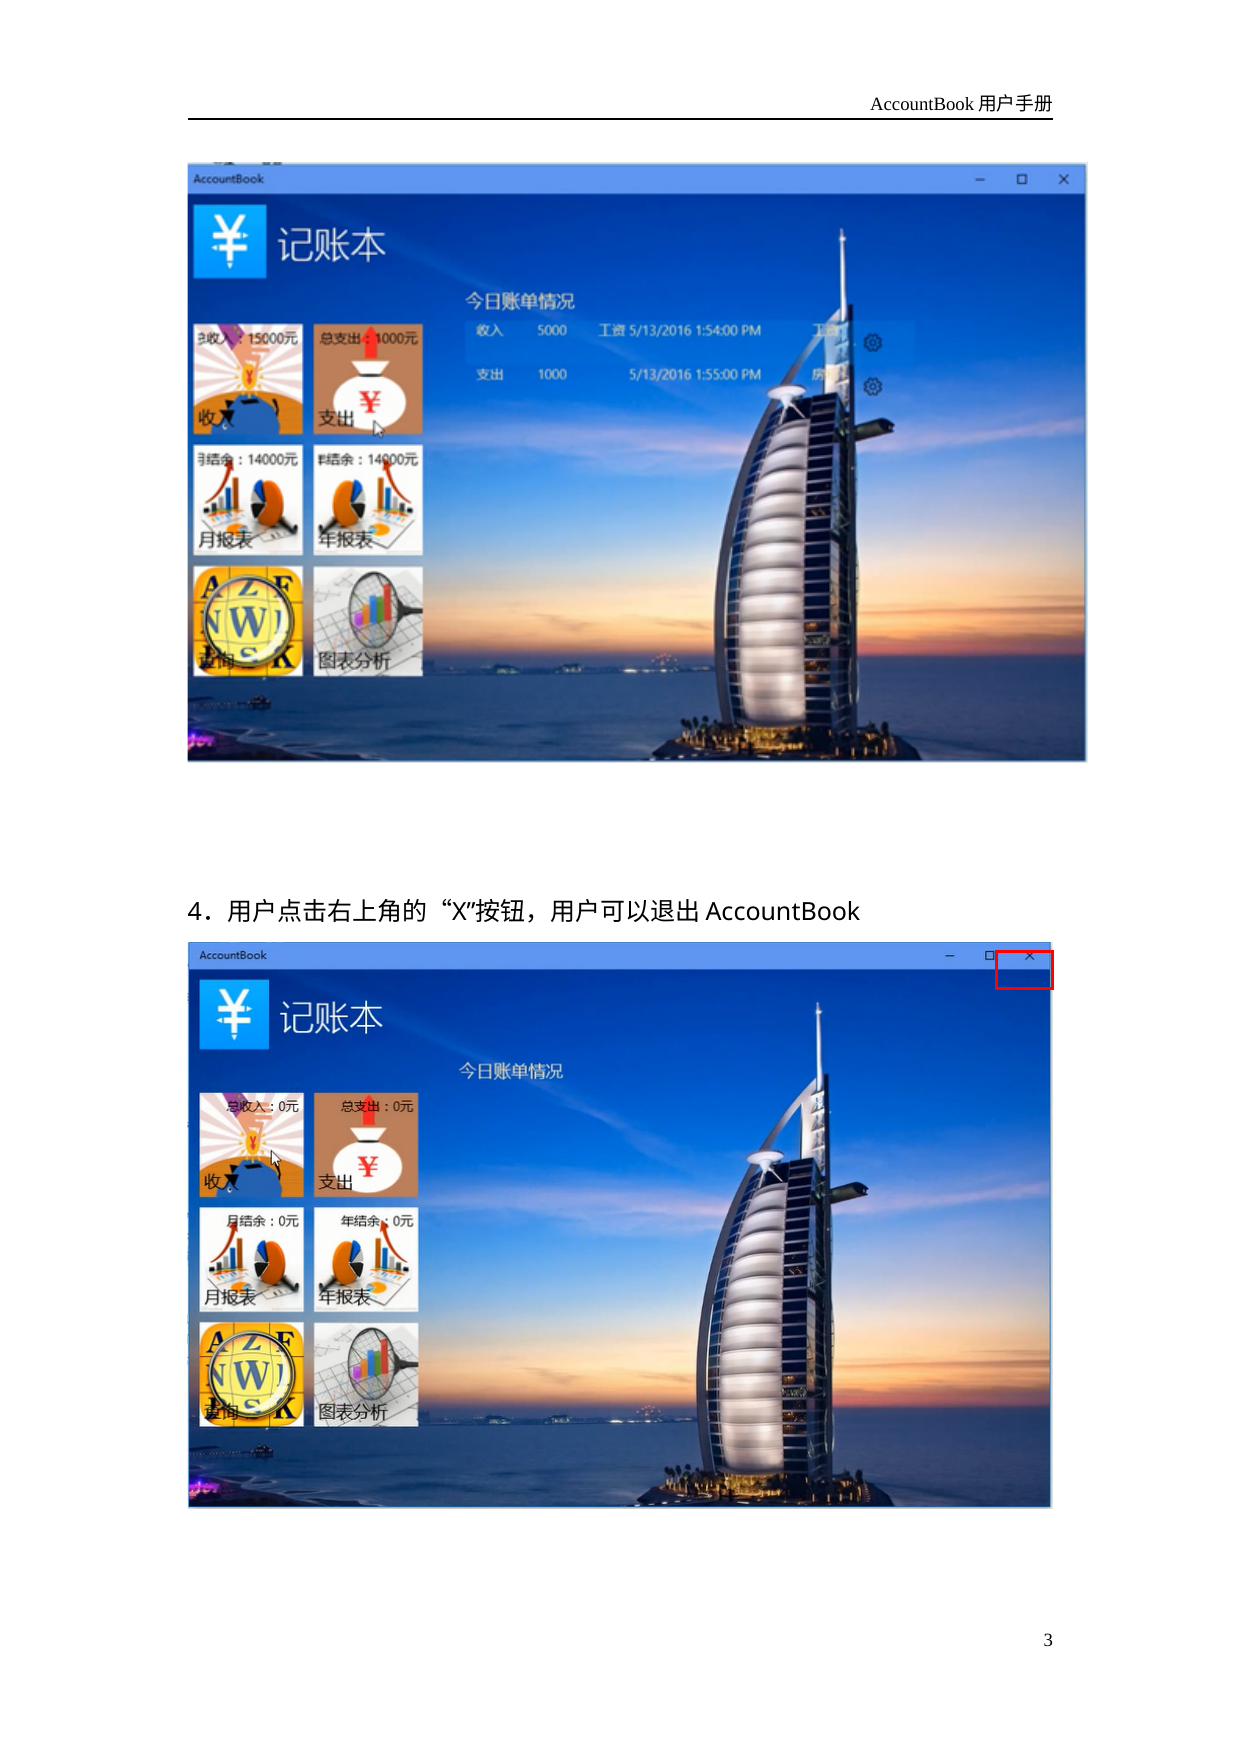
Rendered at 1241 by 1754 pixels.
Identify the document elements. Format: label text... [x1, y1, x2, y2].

picture [187, 162, 1089, 764]
picture [187, 942, 1053, 1509]
picture [998, 953, 1051, 987]
text 4．用户点击右上角的“X”按钮，用户可以退出AccountBook [187, 877, 1053, 942]
